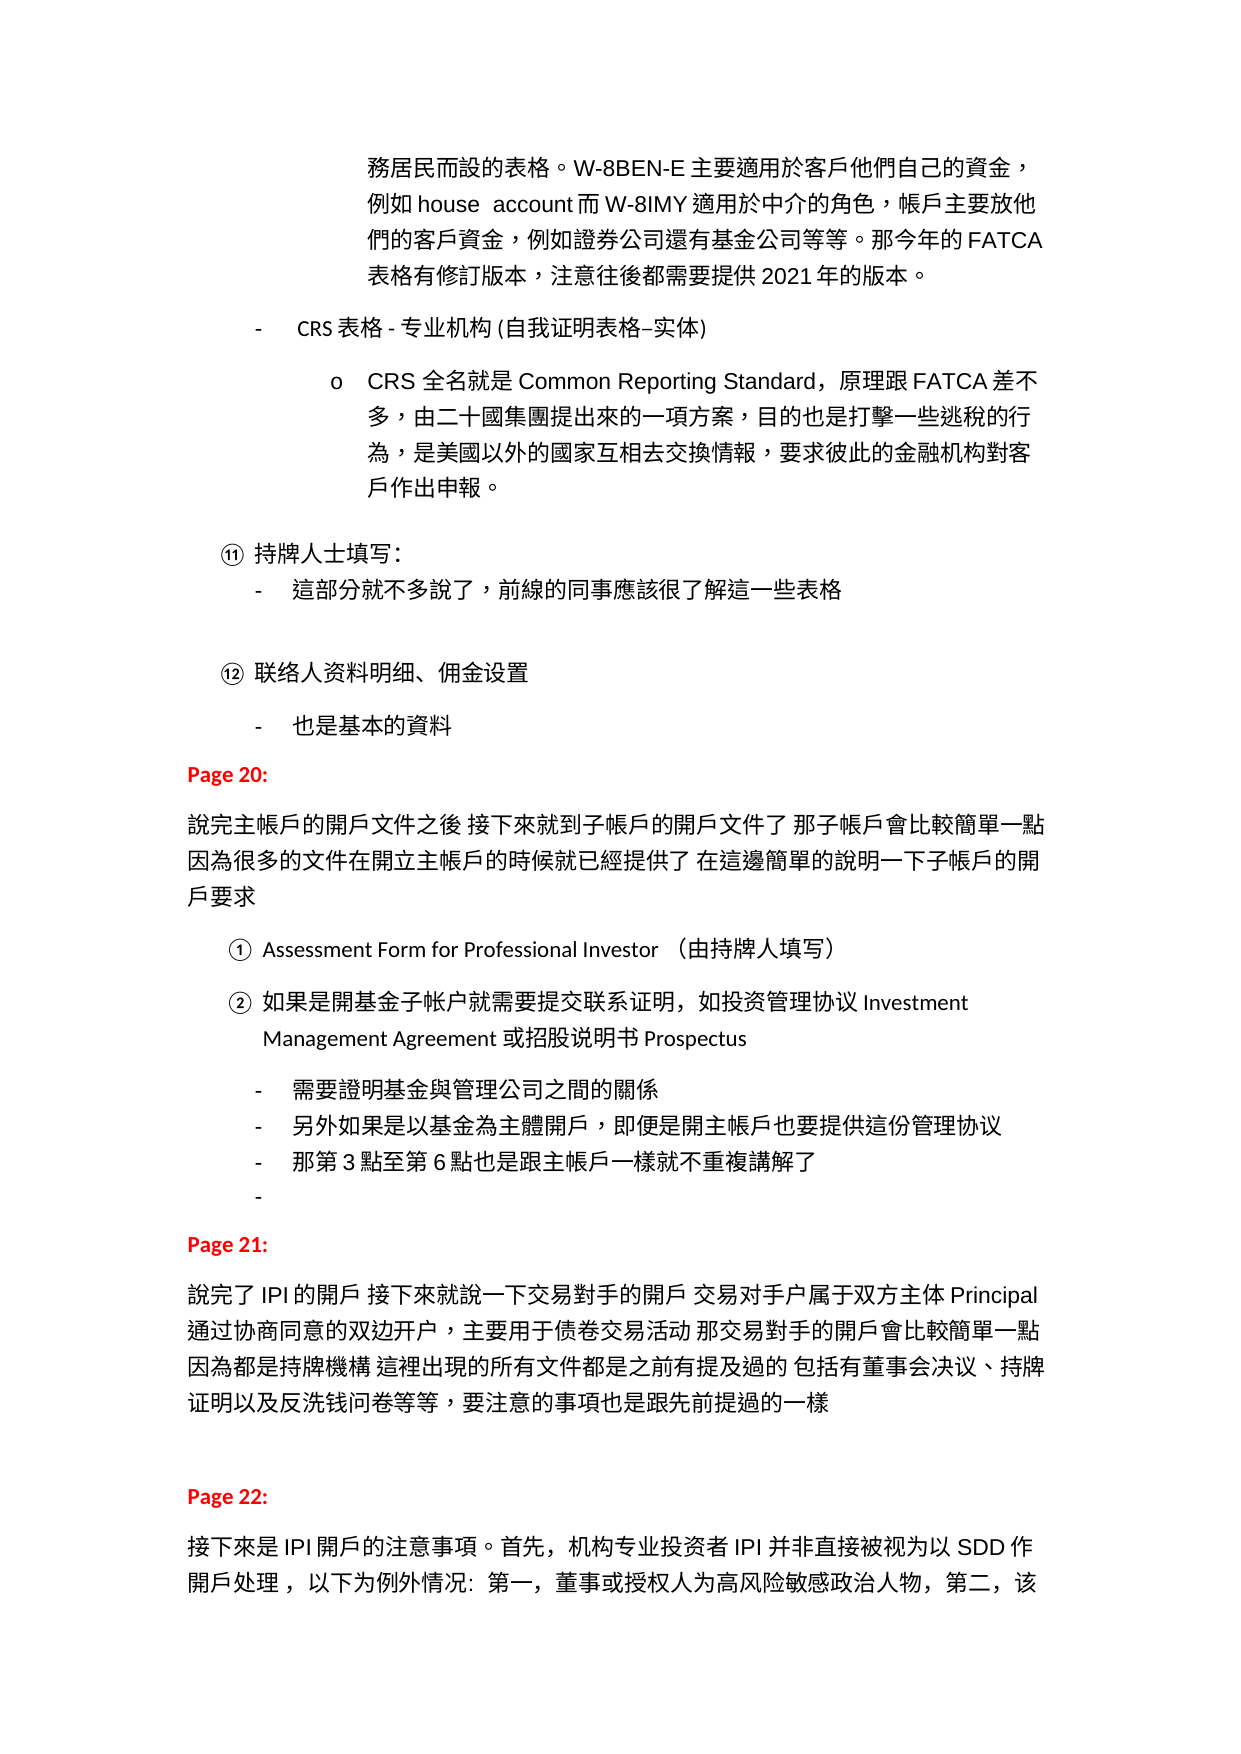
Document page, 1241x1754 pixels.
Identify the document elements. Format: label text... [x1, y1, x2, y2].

list 也是基本的資料 [254, 707, 1053, 741]
text Page 21: [187, 1230, 1053, 1258]
list CRS表格 - 专业机构 (自我证明表格–实体) [254, 310, 1053, 343]
list 如果是開基金子帐户就需要提交联系证明，如投资管理协议Investment Management Agreement或招股说明书Prospectus [225, 984, 1053, 1053]
list 這部分就不多說了，前線的同事應該很了解這一些表格 [254, 572, 1053, 606]
list Assessment Form for Professional Investor （由持牌人填写） [225, 931, 1053, 964]
text Page 20: [187, 760, 1053, 788]
list 另外如果是以基金為主體開戶，即便是開主帳戶也要提供這份管理协议 [254, 1108, 1053, 1141]
text 說完了IPI的開戶 接下來就說一下交易對手的開戶 交易对手户属于双方主体Principal通过协商同意的双边开户，主要用于债卷交易活动 那交易對手的開戶會比較簡單一點 因為都是持牌機構 這裡出現的所有文件都是之前有提及過的 包括有董事会决议、持牌证明以及反洗钱问卷等等，要注意的事項也是跟先前提過的一樣 [187, 1277, 1053, 1418]
text 說完主帳戶的開戶文件之後 接下來就到子帳戶的開戶文件了 那子帳戶會比較簡單一點 因為很多的文件在開立主帳戶的時候就已經提供了 在這邊簡單的說明一下子帳戶的開戶要求 [187, 807, 1053, 912]
text Page 22: [187, 1482, 1053, 1510]
list 需要證明基金與管理公司之間的關係 [254, 1072, 1053, 1105]
list 那第3點至第6點也是跟主帳戶一樣就不重複講解了 [254, 1144, 1053, 1177]
list CRS 全名就是Common Reporting Standard，原理跟FATCA差不多，由二十國集團提出來的一項方案，目的也是打擊一些逃稅的行為，是美國以外的國家互相去交換情報，要求彼此的金融机构對客戶作出申報。 [329, 363, 1053, 503]
list 联络人资料明细、佣金设置 [217, 655, 1053, 688]
list 持牌人士填写： [217, 536, 1053, 569]
